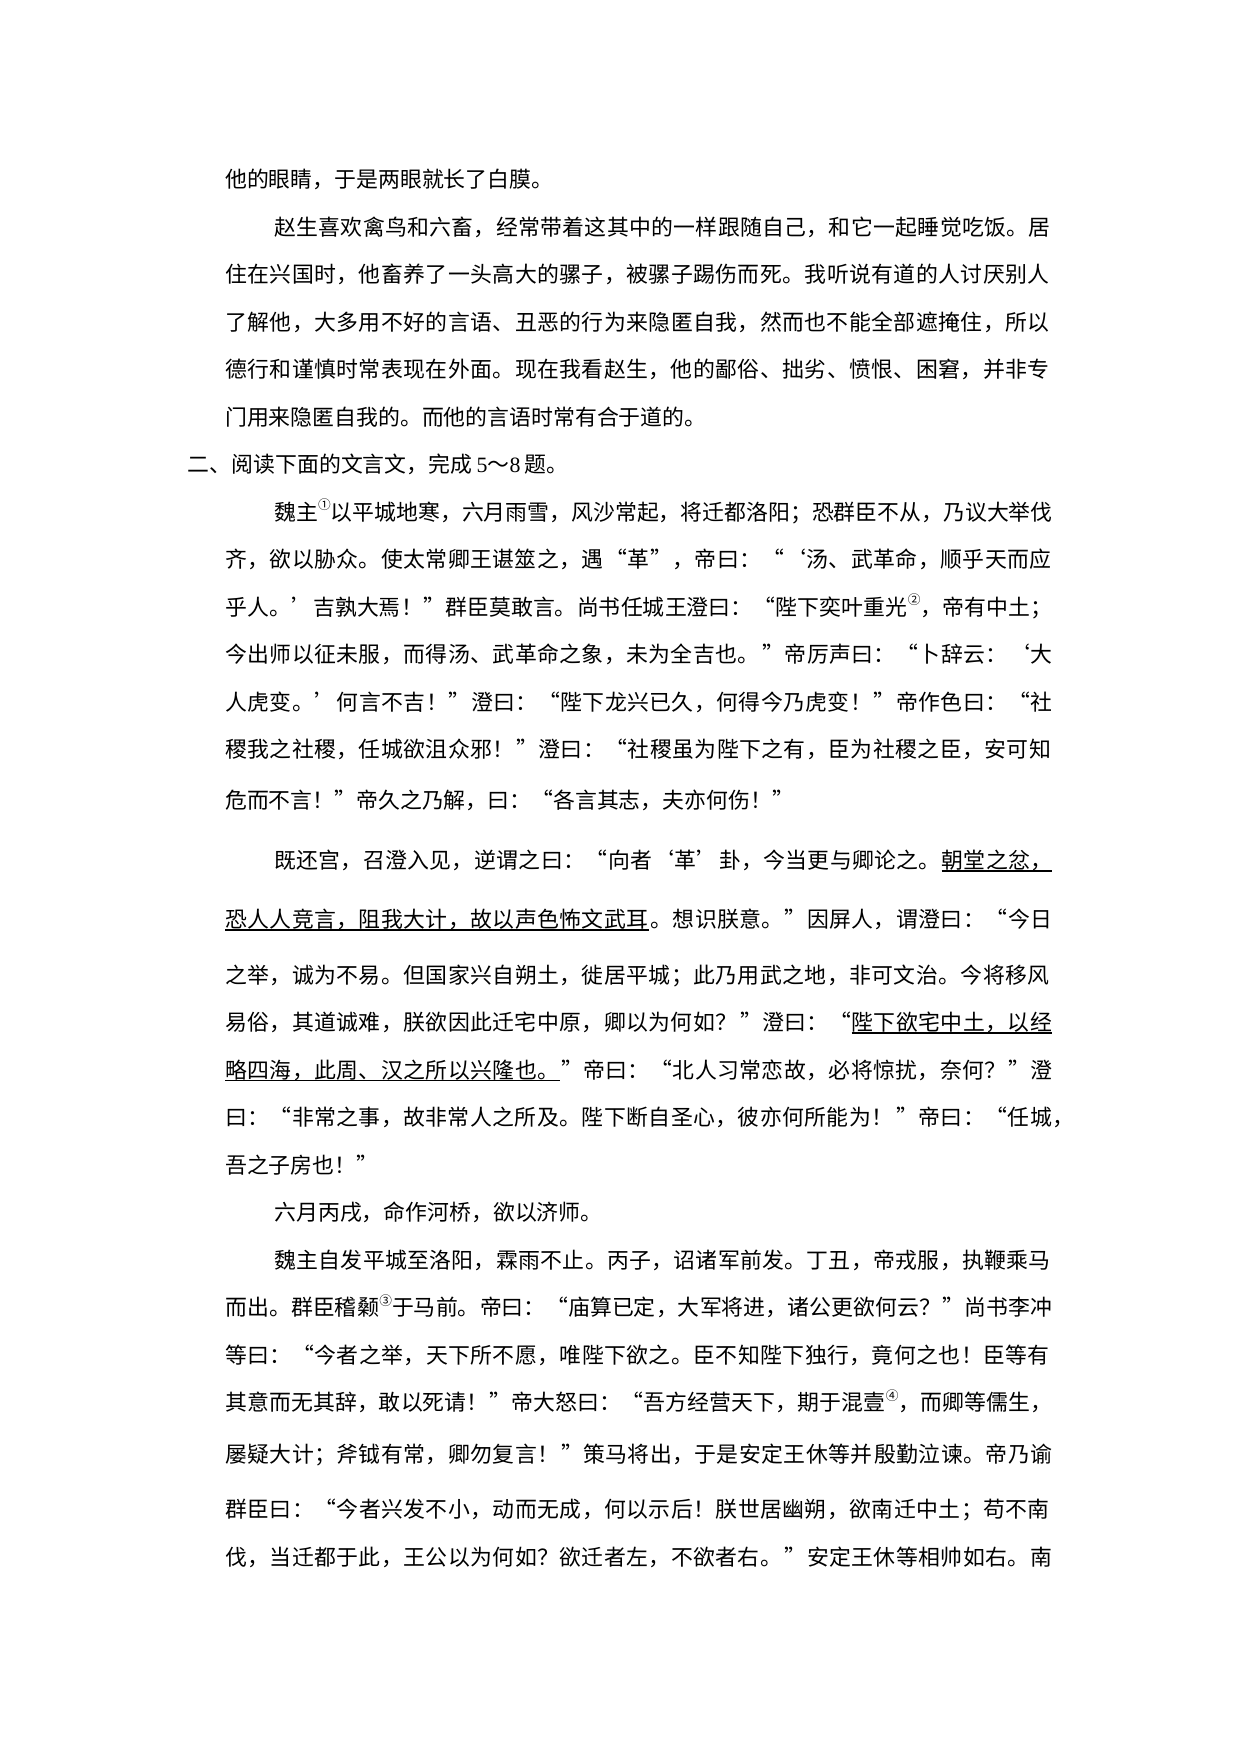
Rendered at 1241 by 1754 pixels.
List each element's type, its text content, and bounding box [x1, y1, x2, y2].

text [225, 1243, 1053, 1571]
text 既还宫，召澄入见，逆谓之曰：“向者‘革’卦，今当更与卿论之。朝堂之忿，恐人人竞言，阻我大计，故以声色怖文武耳。想识朕意。”因屏人，谓澄曰：“今日之举，诚为不易。但国家兴自朔土，徙居平城；此乃用武之地，非可文治。今将移风易俗，其道诚难，朕欲因此迁宅中原，卿以为何如？”澄曰：“陛下欲宅中土，以经略四海，此周、汉之所以兴隆也。”帝曰：“北人习常恋故，必将惊扰，奈何？”澄曰：“非常之事，故非常人之所及。陛下断自圣心，彼亦何所能为！”帝曰：“任城，吾之子房也！” [225, 843, 1053, 1179]
text 魏主①以平城地寒，六月雨雪，风沙常起，将迁都洛阳；恐群臣不从，乃议大举伐齐，欲以胁众。使太常卿王谌筮之，遇“革”，帝曰：“‘汤、武革命，顺乎天而应乎人。’吉孰大焉！”群臣莫敢言。尚书任城王澄曰：“陛下奕叶重光②，帝有中土；今出师以征未服，而得汤、武革命之象，未为全吉也。”帝厉声曰：“卜辞云：‘大人虎变。’何言不吉！”澄曰：“陛下龙兴已久，何得今乃虎变！”帝作色曰：“社稷我之社稷，任城欲沮众邪！”澄曰：“社稷虽为陛下之有，臣为社稷之臣，安可知危而不言！”帝久之乃解，曰：“各言其志，夫亦何伤！” [225, 494, 1053, 823]
text 赵生喜欢禽鸟和六畜，经常带着这其中的一样跟随自己，和它一起睡觉吃饭。居住在兴国时，他畜养了一头高大的骡子，被骡子踢伤而死。我听说有道的人讨厌别人了解他，大多用不好的言语、丑恶的行为来隐匿自我，然而也不能全部遮掩住，所以德行和谨慎时常表现在外面。现在我看赵生，他的鄙俗、拙劣、愤恨、困窘，并非专门用来隐匿自我的。而他的言语时常有合于道的。 [225, 209, 1053, 431]
text 六月丙戌，命作河桥，欲以济师。 [225, 1195, 1053, 1227]
text 二、阅读下面的文言文，完成5～8题。 [188, 447, 1053, 479]
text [225, 162, 1053, 194]
